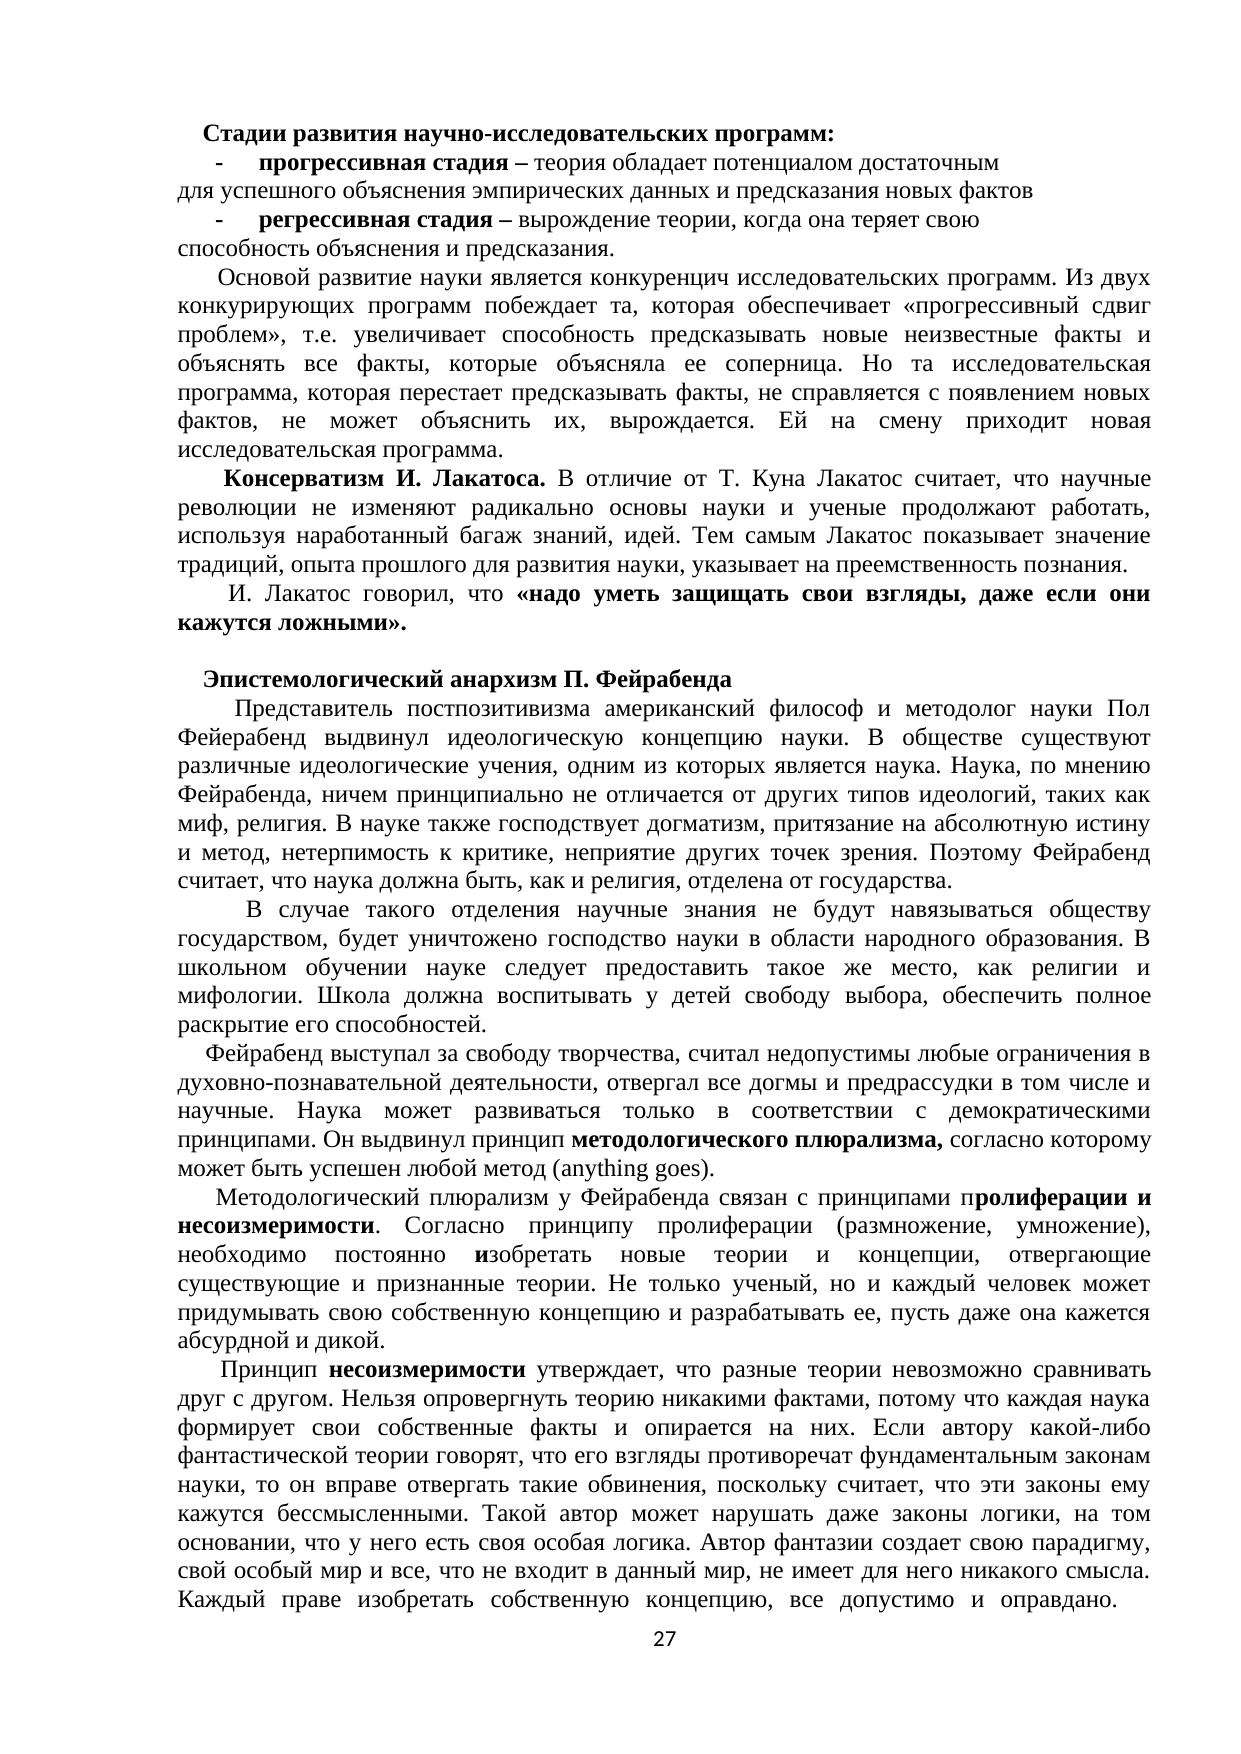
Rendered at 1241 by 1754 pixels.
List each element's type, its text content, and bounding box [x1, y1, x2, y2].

text Консерватизм И. Лакатоса. В отличие от Т. Куна Лакатос считает, что научные революции не изменяют радикально основы науки и ученые продолжают работать, используя наработанный багаж знаний, идей. Тем самым Лакатос показывает значение традиций, опыта прошлого для развития науки, указывает на преемственность познания. [177, 463, 1152, 578]
list прогрессивная стадия – теория обладает потенциалом достаточным [215, 147, 1152, 176]
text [177, 1354, 1152, 1613]
text способность объяснения и предсказания. [177, 233, 1152, 262]
list регрессивная стадия – вырождение теории, когда она теряет свою [215, 204, 1152, 233]
text Методологический плюрализм у Фейрабенда связан с принципами пролиферации и несоизмеримости. Согласно принципу пролиферации (размножение, умножение), необходимо постоянно изобретать новые теории и концепции, отвергающие существующие и признанные теории. Не только ученый, но и каждый человек может придумывать свою собственную концепцию и разрабатывать ее, пусть даже она кажется абсурдной и дикой. [177, 1182, 1152, 1354]
text Фейрабенд выступал за свободу творчества, считал недопустимы любые ограничения в духовно-познавательной деятельности, отвергал все догмы и предрассудки в том числе и научные. Наука может развиваться только в соответствии с демократическими принципами. Он выдвинул принцип методологического плюрализма, согласно которому может быть успешен любой метод (anything goes). [177, 1038, 1152, 1182]
text В случае такого отделения научные знания не будут навязываться обществу государством, будет уничтожено господство науки в области народного образования. В школьном обучении науке следует предоставить такое же место, как религии и мифологии. Школа должна воспитывать у детей свободу выбора, обеспечить полное раскрытие его способностей. [177, 894, 1152, 1038]
text И. Лакатос говорил, что «надо уметь защищать свои взгляды, даже если они кажутся ложными». [177, 578, 1152, 636]
text Эпистемологический анархизм П. Фейрабенда [177, 664, 1152, 693]
text Представитель постпозитивизма американский философ и методолог науки Пол Фейерабенд выдвинул идеологическую концепцию науки. В обществе существуют различные идеологические учения, одним из которых является наука. Наука, по мнению Фейрабенда, ничем принципиально не отличается от других типов идеологий, таких как миф, религия. В науке также господствует догматизм, притязание на абсолютную истину и метод, нетерпимость к критике, неприятие других точек зрения. Поэтому Фейрабенд считает, что наука должна быть, как и религия, отделена от государства. [177, 693, 1152, 894]
text Основой развитие науки является конкуренцич исследовательских программ. Из двух конкурирующих программ побеждает та, которая обеспечивает «прогрессивный сдвиг проблем», т.е. увеличивает способность предсказывать новые неизвестные факты и объяснять все факты, которые объясняла ее соперница. Но та исследовательская программа, которая перестает предсказывать факты, не справляется с появлением новых фактов, не может объяснить их, вырождается. Ей на смену приходит новая исследовательская программа. [177, 262, 1152, 463]
text Стадии развития научно-исследовательских программ: [177, 118, 1152, 147]
text для успешного объяснения эмпирических данных и предсказания новых фактов [177, 176, 1152, 204]
